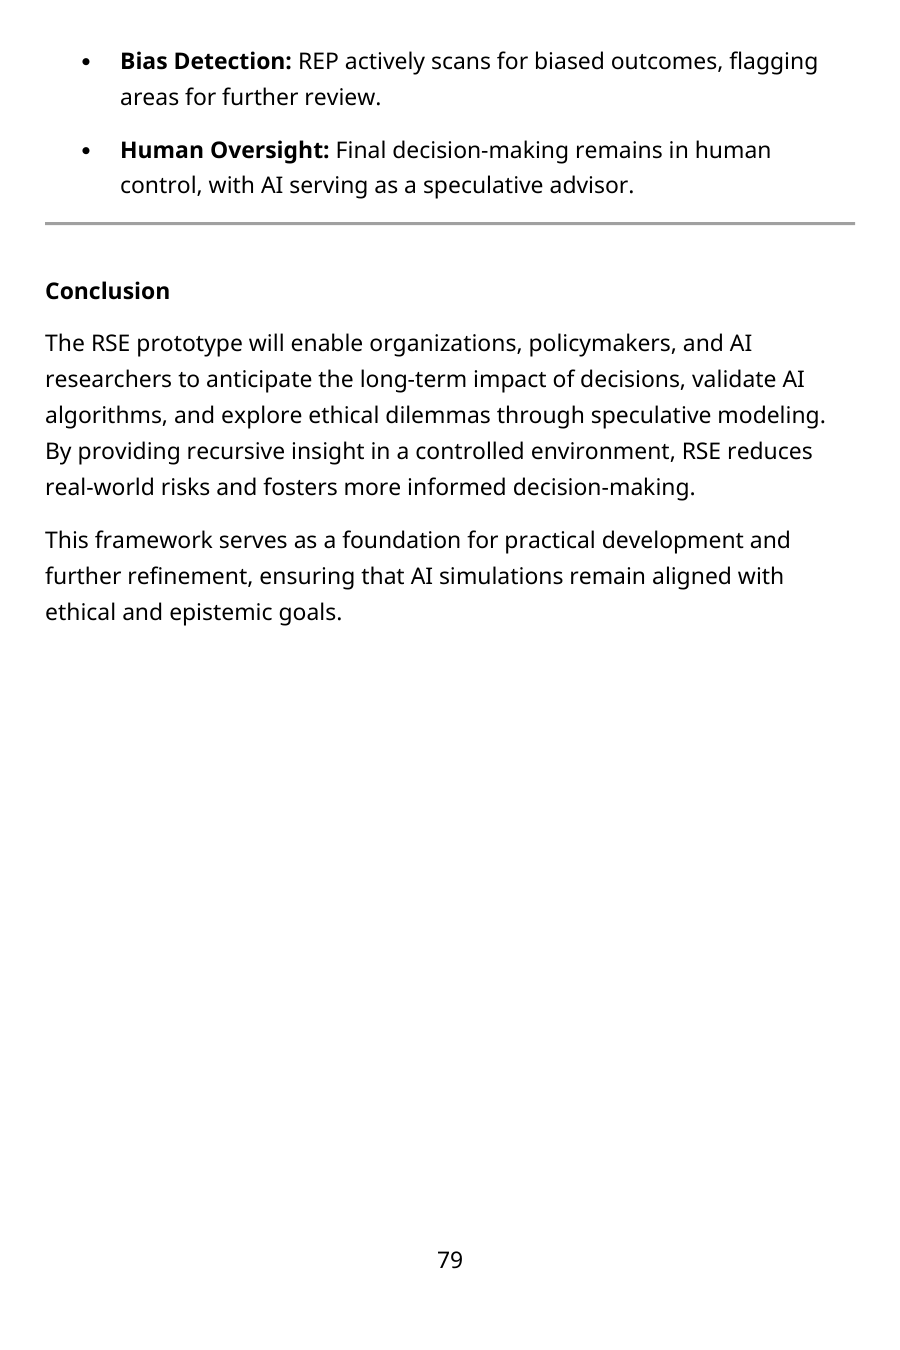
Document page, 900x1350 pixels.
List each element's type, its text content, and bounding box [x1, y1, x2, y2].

list Bias Detection: REP actively scans for biased outcomes, flagging areas for further review. [82, 45, 855, 112]
text This framework serves as a foundation for practical development and further refinement, ensuring that AI simulations remain aligned with ethical and epistemic goals. [45, 524, 855, 627]
text The RSE prototype will enable organizations, policymakers, and AI researchers to anticipate the long-term impact of decisions, validate AI algorithms, and explore ethical dilemmas through speculative modeling. By providing recursive insight in a controlled environment, RSE reduces real-world risks and fosters more informed decision-making. [45, 327, 855, 502]
list Human Oversight: Final decision-making remains in human control, with AI serving as a speculative advisor. [82, 133, 855, 201]
text Conclusion [45, 275, 855, 306]
